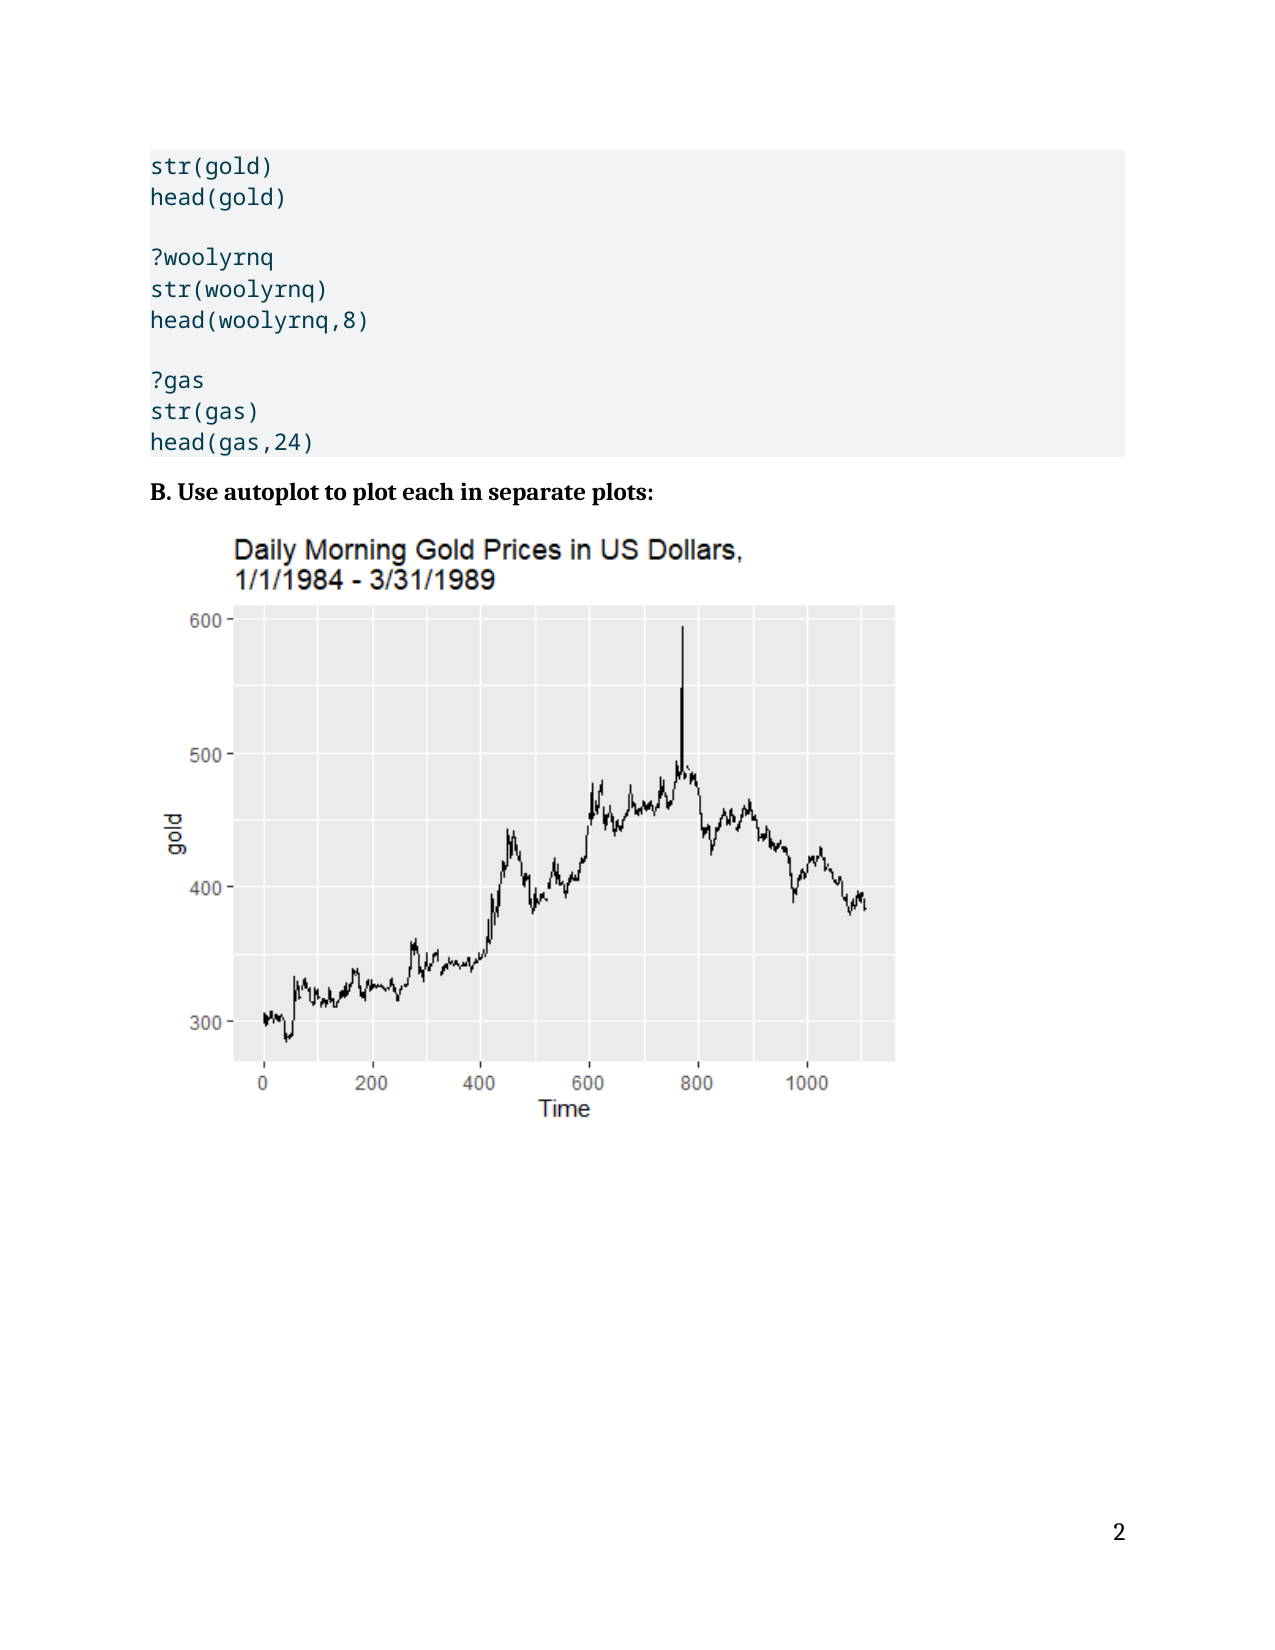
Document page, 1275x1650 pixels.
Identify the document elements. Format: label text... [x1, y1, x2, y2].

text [150, 150, 1125, 457]
text B. Use autoplot to plot each in separate plots: [150, 478, 1125, 507]
picture [150, 525, 908, 1133]
